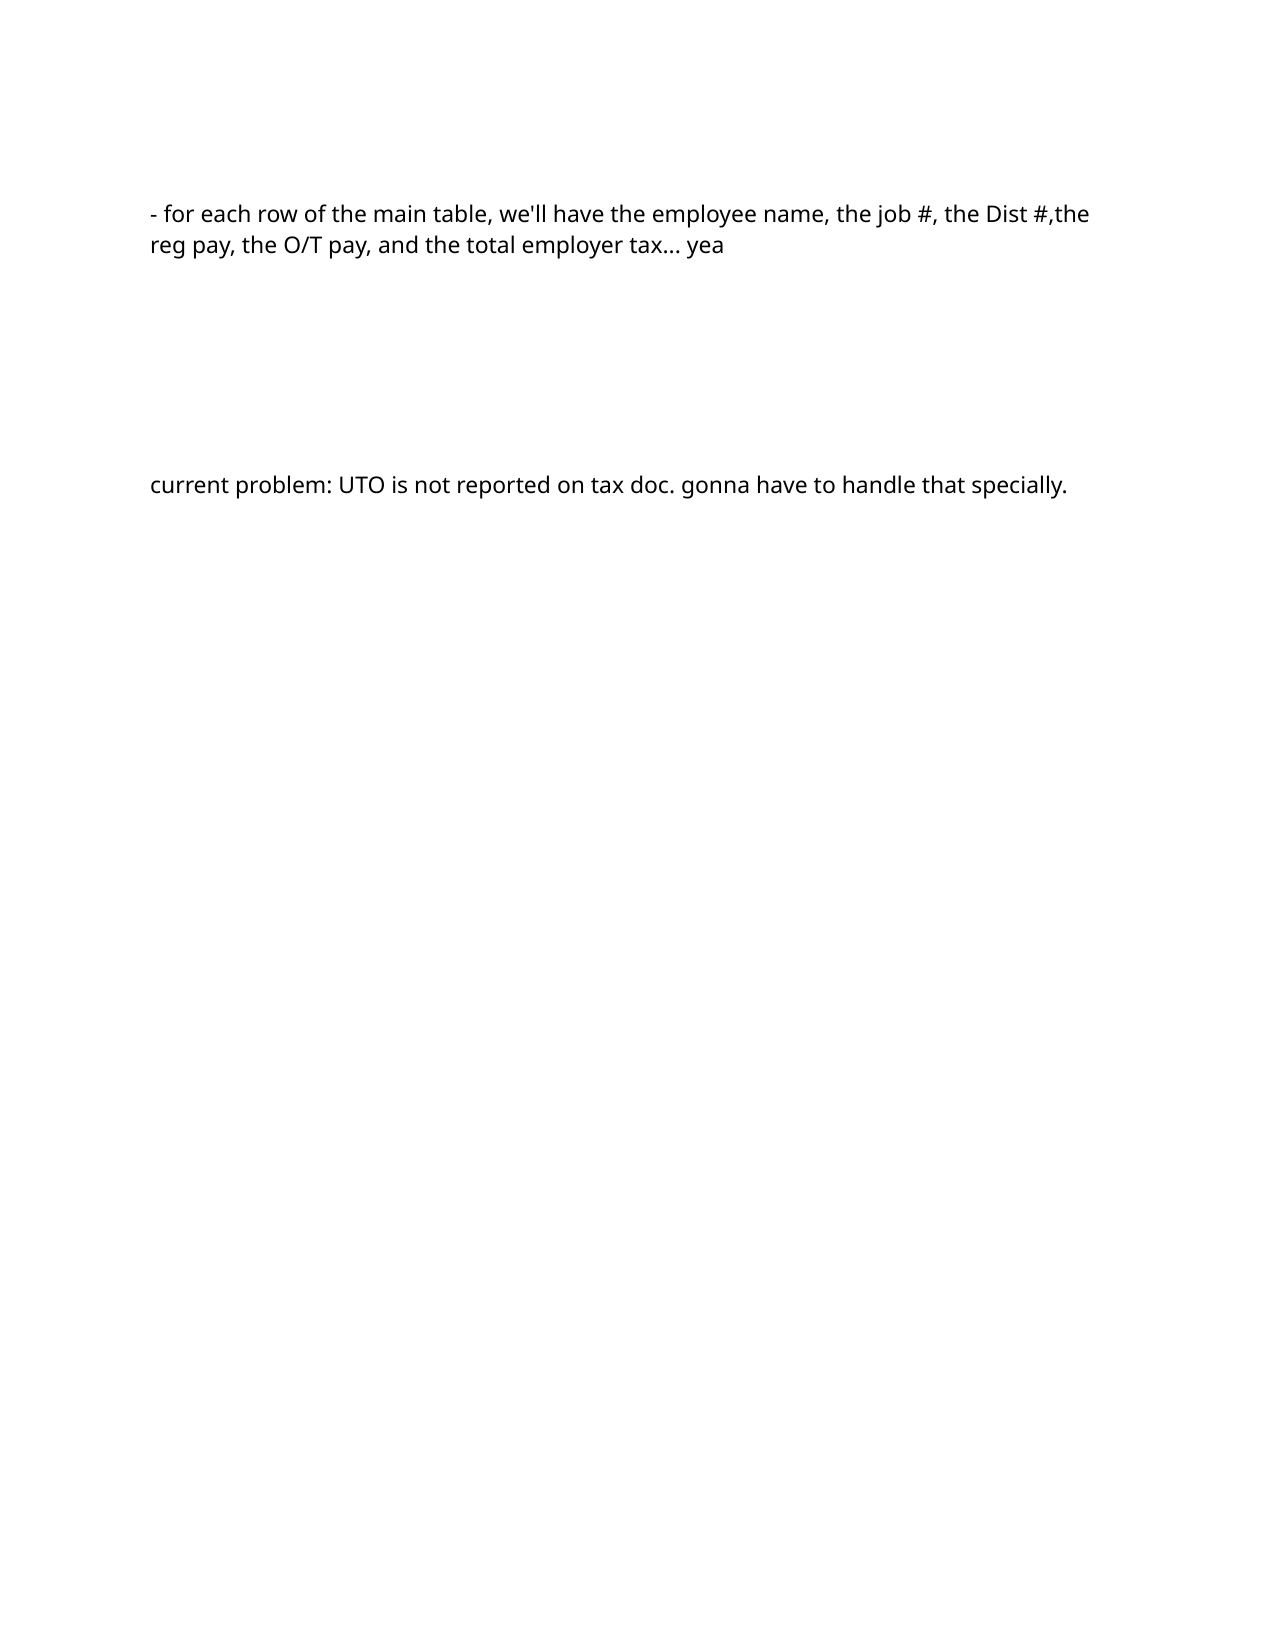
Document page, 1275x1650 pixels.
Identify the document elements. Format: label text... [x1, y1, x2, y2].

text current problem: UTO is not reported on tax doc. gonna have to handle that specially. [150, 469, 1125, 500]
text - for each row of the main table, we'll have the employee name, the job #, the Dist #,the reg pay, the O/T pay, and the total employer tax... yea [150, 198, 1125, 260]
